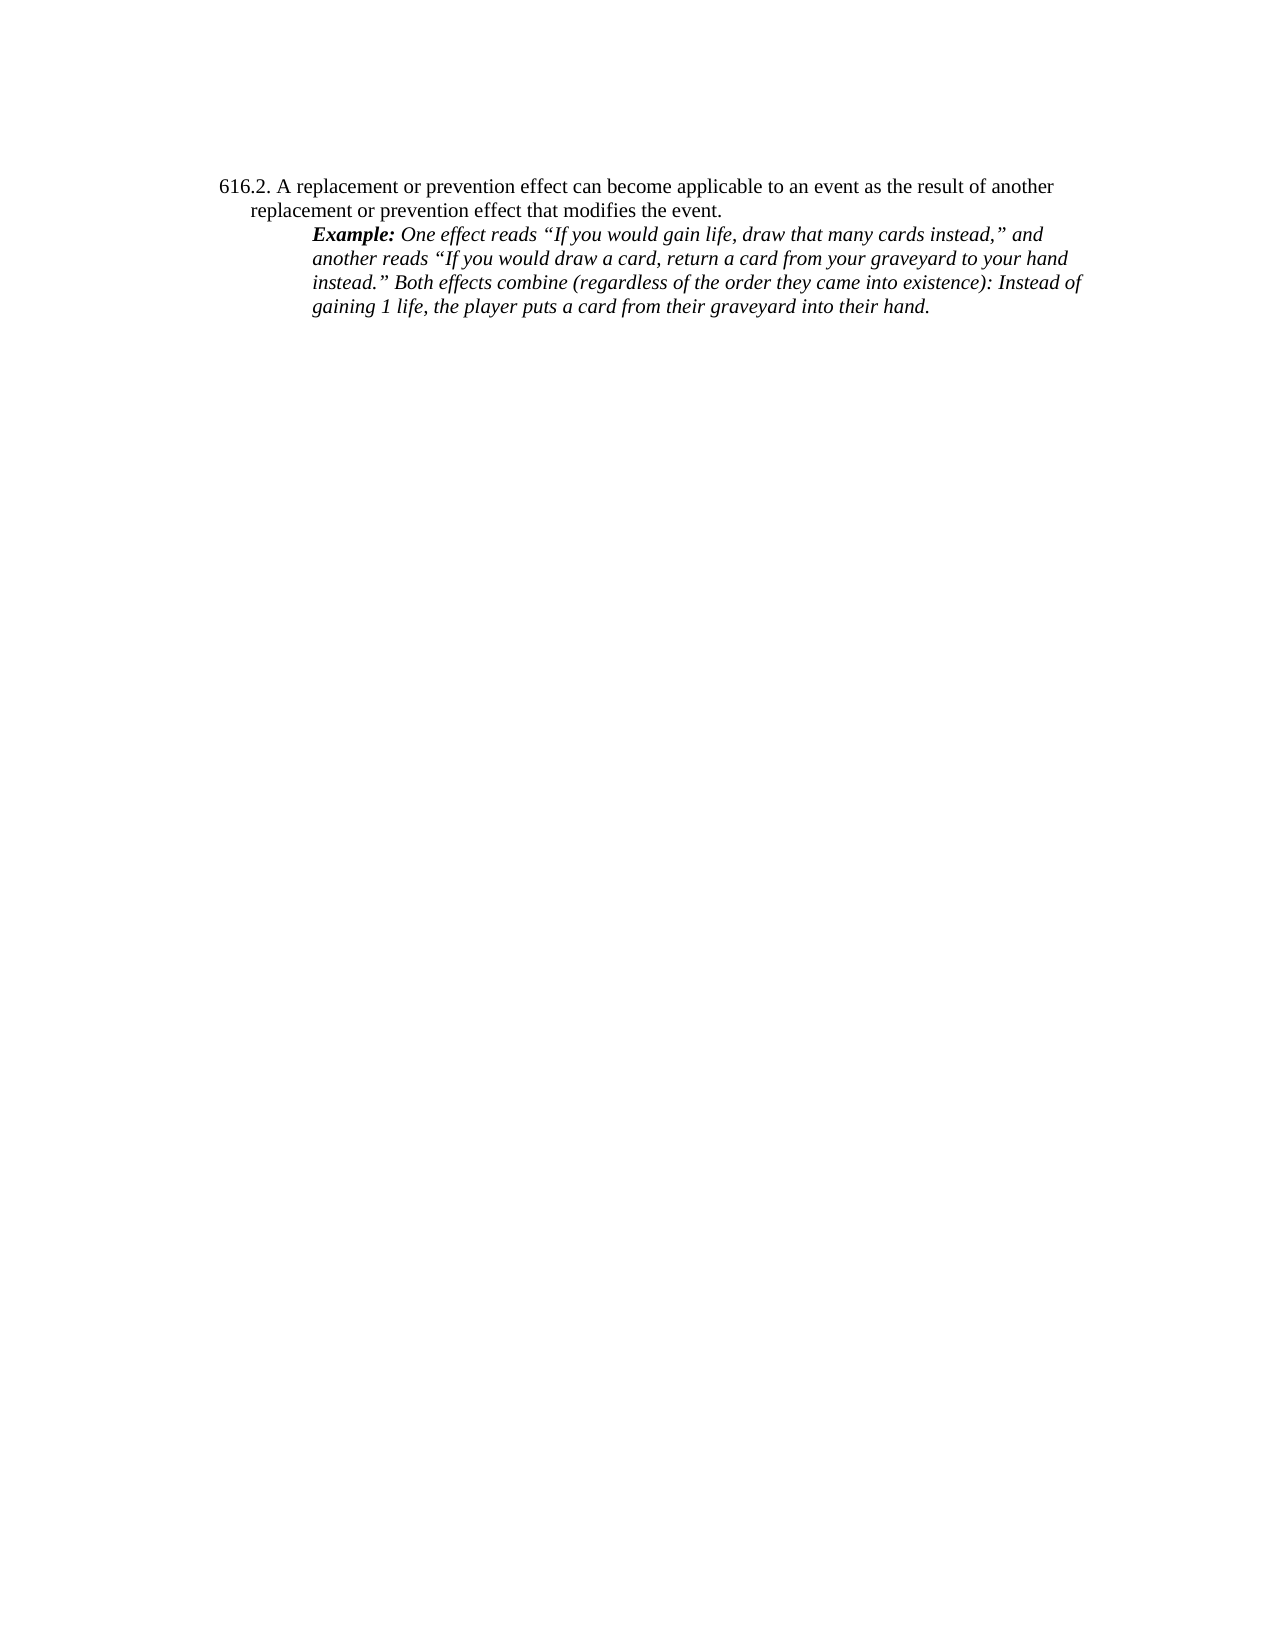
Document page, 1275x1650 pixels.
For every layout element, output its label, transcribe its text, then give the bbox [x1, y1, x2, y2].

text Example: One effect reads “If you would gain life, draw that many cards instead,” and another reads “If you would draw a card, return a card from your graveyard to your hand instead.” Both effects combine (regardless of the order they came into existence): Instead of gaining 1 life, the player puts a card from their graveyard into their hand. [312, 222, 1087, 318]
text 616.2. A replacement or prevention effect can become applicable to an event as the result of another replacement or prevention effect that modifies the event. [219, 174, 1087, 222]
